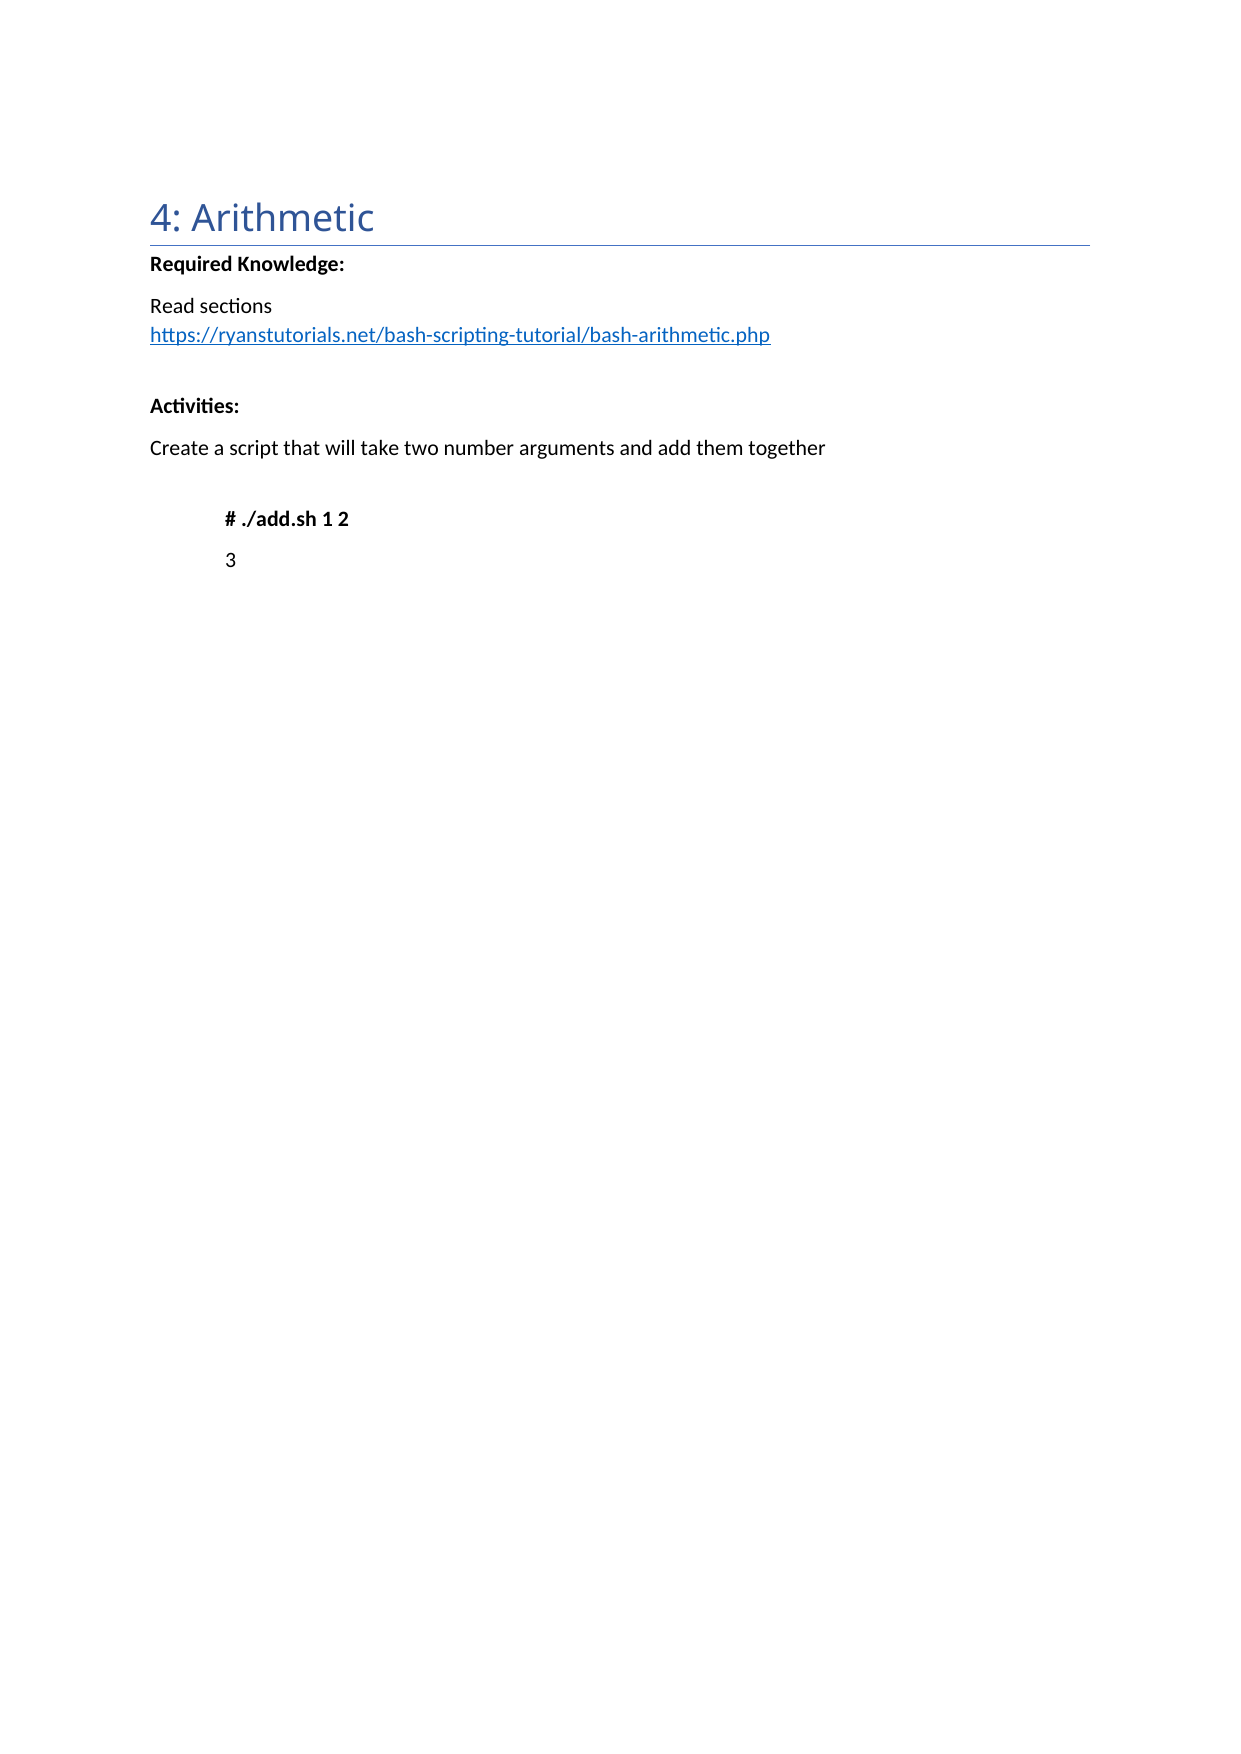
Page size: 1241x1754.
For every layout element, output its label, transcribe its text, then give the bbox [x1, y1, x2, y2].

text # ./add.sh 1 2 [225, 476, 1090, 532]
text Activities: [150, 392, 1090, 419]
subtitle 4: Arithmetic [150, 192, 1090, 245]
text Read sections https://ryanstutorials.net/bash-scripting-tutorial/bash-arithmetic.php [150, 292, 1090, 377]
text Create a script that will take two number arguments and add them together [150, 434, 1090, 461]
text 3 [225, 547, 1090, 573]
text Required Knowledge: [150, 250, 1090, 277]
